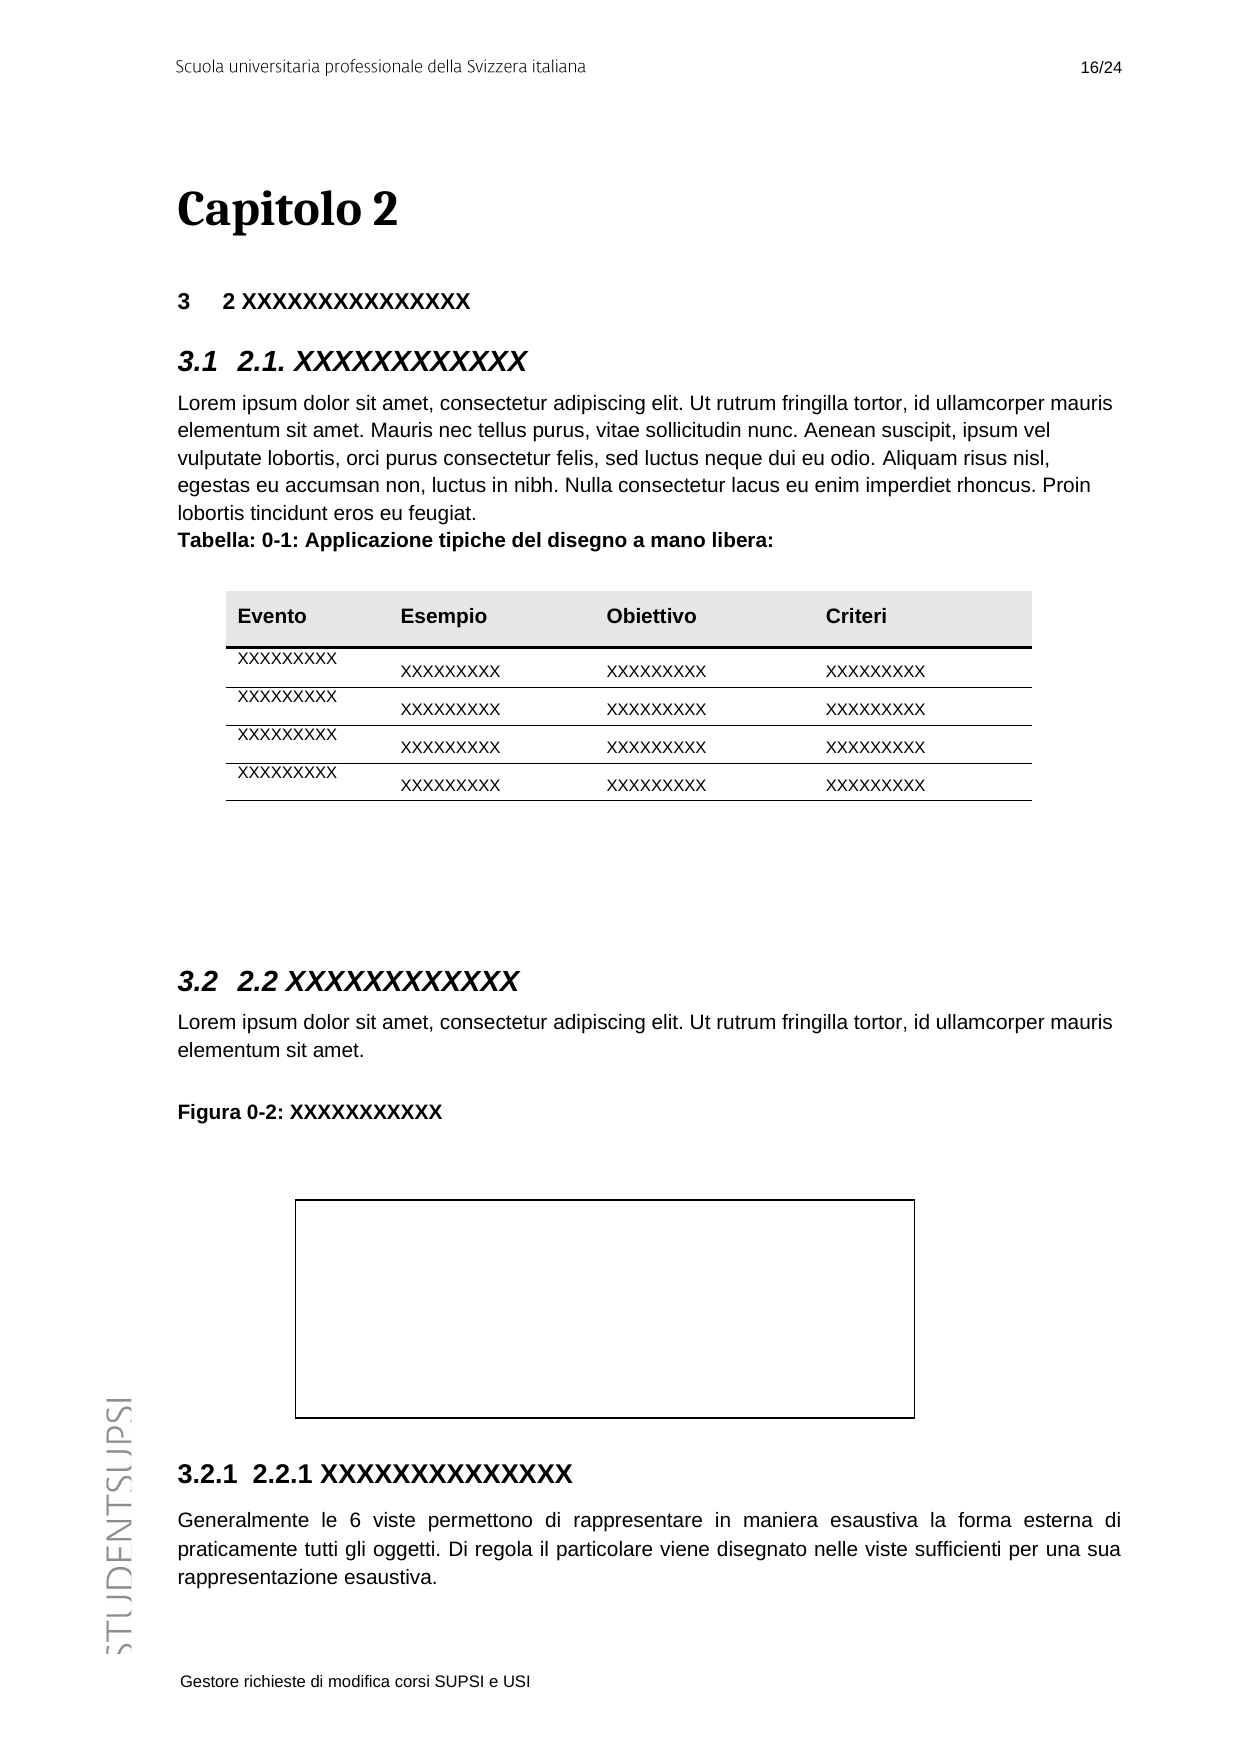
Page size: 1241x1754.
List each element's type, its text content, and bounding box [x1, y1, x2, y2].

subtitle 2.2 XXXXXXXXXXXX [177, 964, 1122, 997]
table_header Esempio [389, 591, 595, 646]
table_cell XXXXXXXXX [595, 649, 814, 687]
table_cell XXXXXXXXX [814, 726, 1032, 762]
text Generalmente le 6 viste permettono di rappresentare in maniera esaustiva la forma esterna di praticamente tutti gli oggetti. Di regola il particolare viene disegnato nelle viste sufficienti per una sua rappresentazione esaustiva. [177, 1508, 1122, 1589]
table_cell XXXXXXXXX [389, 649, 595, 687]
subtitle 2.2.1 XXXXXXXXXXXXXX [177, 1188, 1122, 1489]
text Capitolo 2 [177, 180, 1122, 238]
picture [106, 1399, 132, 1654]
text Lorem ipsum dolor sit amet, consectetur adipiscing elit. Ut rutrum fringilla tortor, id ullamcorper mauris elementum sit amet. Mauris nec tellus purus, vitae sollicitudin nunc. Aenean suscipit, ipsum vel vulputate lobortis, orci purus consectetur felis, sed luctus neque dui eu odio. Aliquam risus nisl, egestas eu accumsan non, luctus in nibh. Nulla consectetur lacus eu enim imperdiet rhoncus. Proin lobortis tincidunt eros eu feugiat. [177, 391, 1122, 524]
text Lorem ipsum dolor sit amet, consectetur adipiscing elit. Ut rutrum fringilla tortor, id ullamcorper mauris elementum sit amet. [177, 1010, 1122, 1062]
table_cell XXXXXXXXX [814, 764, 1032, 800]
table_cell XXXXXXXXX [595, 726, 814, 762]
table_cell XXXXXXXXX [595, 688, 814, 724]
subtitle 2.1. XXXXXXXXXXXX [177, 344, 1122, 378]
subtitle 2 XXXXXXXXXXXXXXX [177, 288, 1122, 314]
table_cell XXXXXXXXX [389, 726, 595, 762]
table_cell XXXXXXXXX [226, 688, 389, 724]
table_header Obiettivo [595, 591, 814, 646]
table_header Evento [226, 591, 389, 646]
table_cell XXXXXXXXX [814, 688, 1032, 724]
picture [168, 53, 602, 80]
table_cell XXXXXXXXX [226, 649, 389, 687]
table_cell XXXXXXXXX [389, 764, 595, 800]
table_cell XXXXXXXXX [226, 764, 389, 800]
table_header Criteri [814, 591, 1032, 646]
table_cell XXXXXXXXX [226, 726, 389, 762]
table_cell XXXXXXXXX [814, 649, 1032, 687]
table_cell XXXXXXXXX [389, 688, 595, 724]
table_cell XXXXXXXXX [595, 764, 814, 800]
